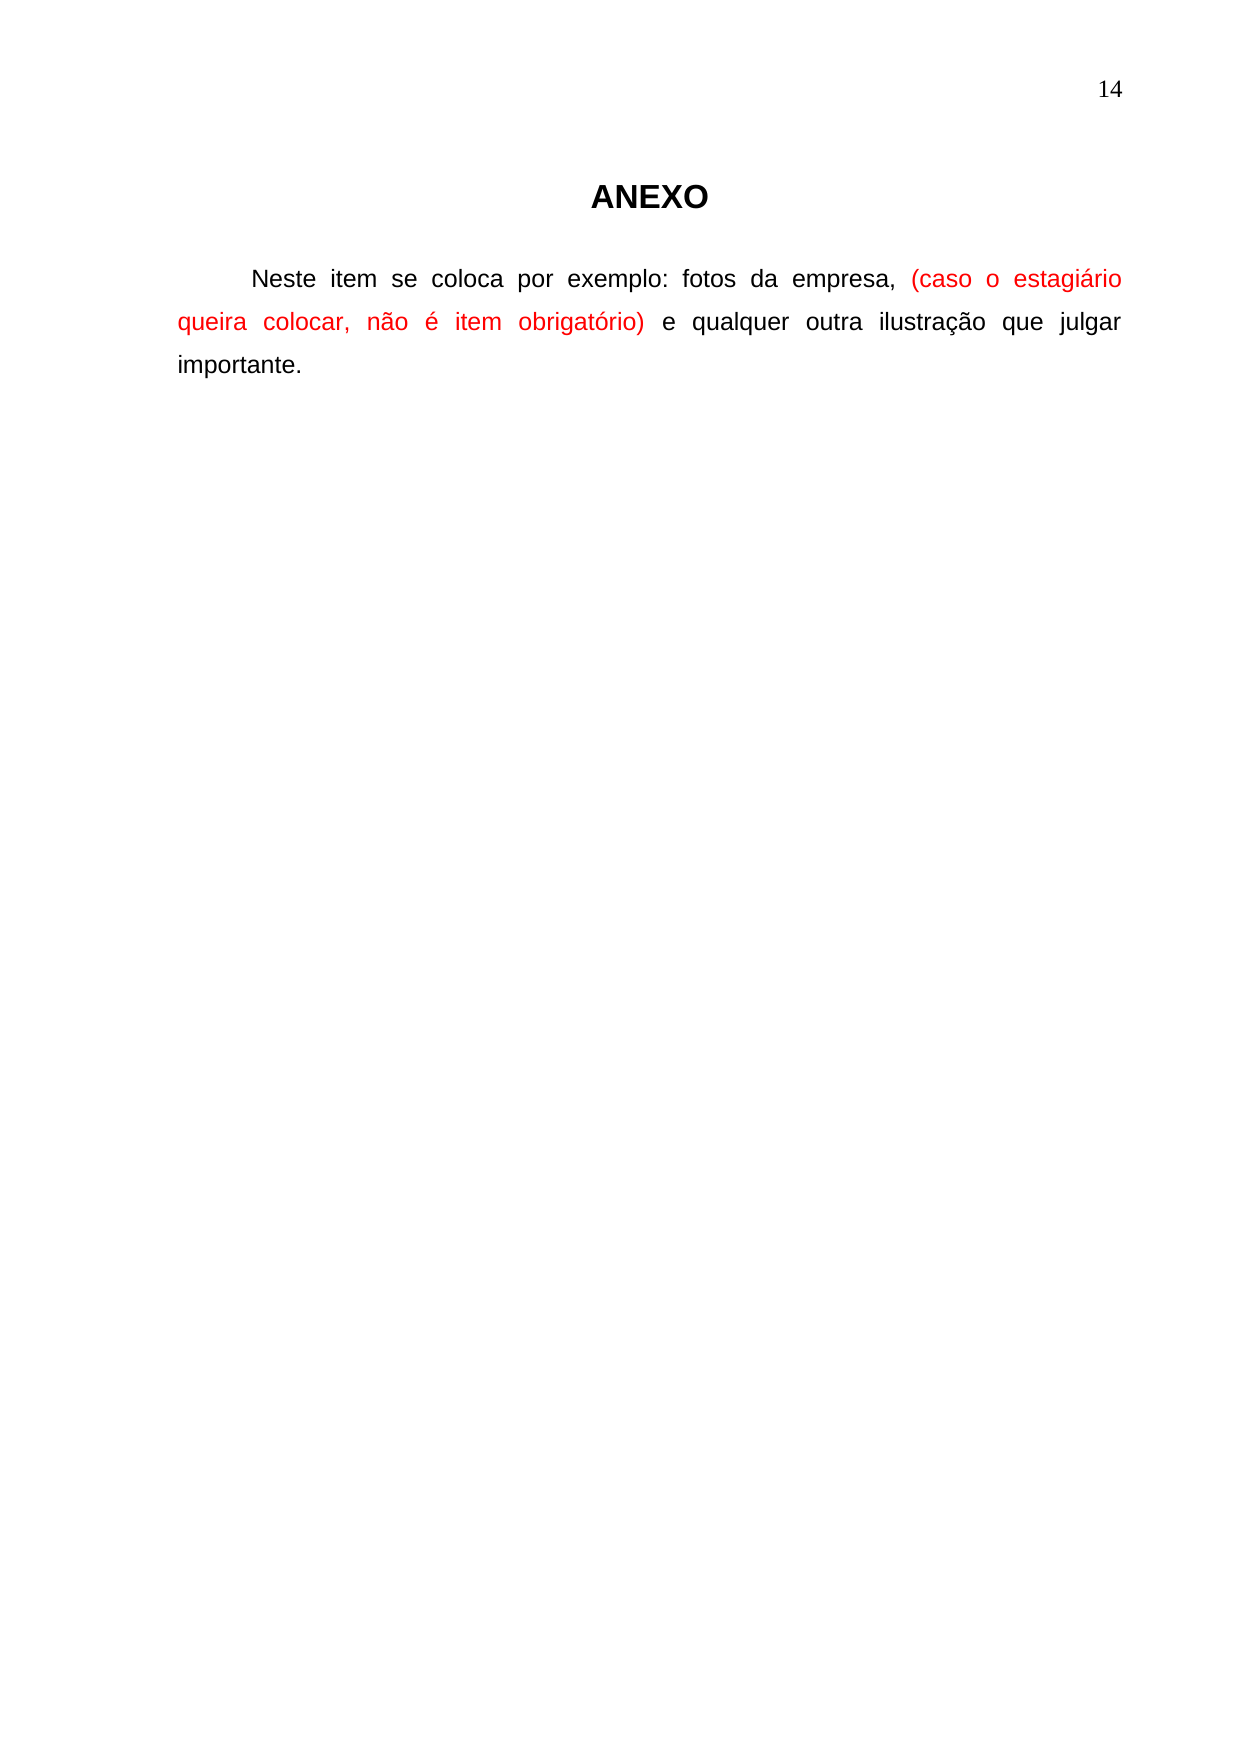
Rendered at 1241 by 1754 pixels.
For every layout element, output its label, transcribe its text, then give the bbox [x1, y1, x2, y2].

text Neste item se coloca por exemplo: fotos da empresa, (caso o estagiário queira colocar, não é item obrigatório) e qualquer outra ilustração que julgar importante. [177, 264, 1122, 379]
text ANEXO [177, 177, 1122, 216]
